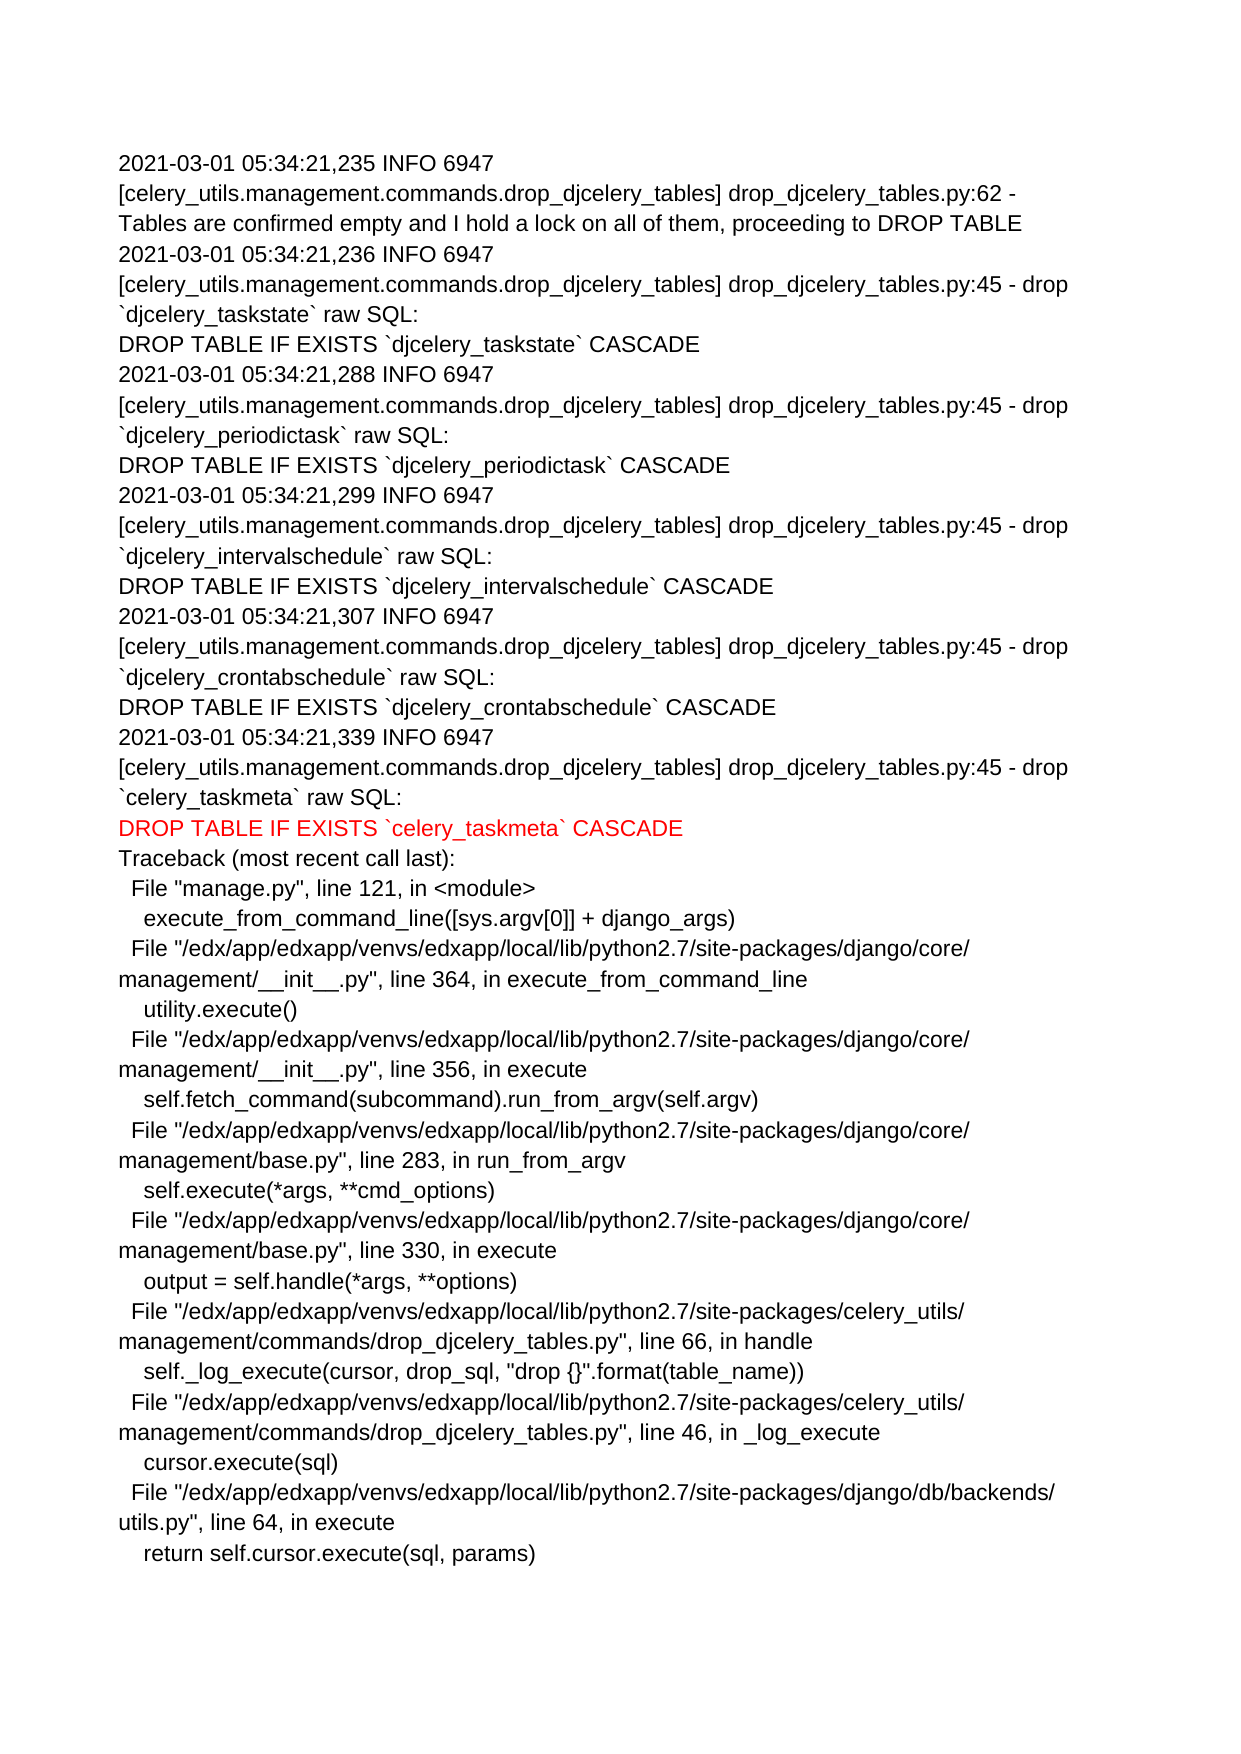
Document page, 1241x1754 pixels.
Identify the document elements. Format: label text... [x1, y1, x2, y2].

text 2021-03-01 05:34:21,307 INFO 6947 [celery_utils.management.commands.drop_djcelery_tables] drop_djcelery_tables.py:45 - drop `djcelery_crontabschedule` raw SQL: [118, 603, 1090, 690]
text File "manage.py", line 121, in <module> [118, 875, 1090, 901]
text return self.cursor.execute(sql, params) [118, 1539, 1090, 1566]
text File "/edx/app/edxapp/venvs/edxapp/local/lib/python2.7/site-packages/celery_utils/management/commands/drop_djcelery_tables.py", line 66, in handle [118, 1298, 1090, 1354]
text 2021-03-01 05:34:21,235 INFO 6947 [celery_utils.management.commands.drop_djcelery_tables] drop_djcelery_tables.py:62 - Tables are confirmed empty and I hold a lock on all of them, proceeding to DROP TABLE [118, 150, 1090, 237]
text File "/edx/app/edxapp/venvs/edxapp/local/lib/python2.7/site-packages/django/db/backends/utils.py", line 64, in execute [118, 1479, 1090, 1536]
text output = self.handle(*args, **options) [118, 1268, 1090, 1294]
text self._log_execute(cursor, drop_sql, "drop {}".format(table_name)) [118, 1358, 1090, 1385]
text 2021-03-01 05:34:21,299 INFO 6947 [celery_utils.management.commands.drop_djcelery_tables] drop_djcelery_tables.py:45 - drop `djcelery_intervalschedule` raw SQL: [118, 482, 1090, 569]
text DROP TABLE IF EXISTS `djcelery_crontabschedule` CASCADE [118, 694, 1090, 720]
text execute_from_command_line([sys.argv[0]] + django_args) [118, 905, 1090, 932]
text DROP TABLE IF EXISTS `celery_taskmeta` CASCADE [118, 814, 1090, 841]
text Traceback (most recent call last): [118, 845, 1090, 871]
text self.execute(*args, **cmd_options) [118, 1177, 1090, 1203]
text cursor.execute(sql) [118, 1449, 1090, 1475]
text 2021-03-01 05:34:21,288 INFO 6947 [celery_utils.management.commands.drop_djcelery_tables] drop_djcelery_tables.py:45 - drop `djcelery_periodictask` raw SQL: [118, 361, 1090, 448]
text self.fetch_command(subcommand).run_from_argv(self.argv) [118, 1086, 1090, 1113]
text DROP TABLE IF EXISTS `djcelery_intervalschedule` CASCADE [118, 573, 1090, 599]
text 2021-03-01 05:34:21,236 INFO 6947 [celery_utils.management.commands.drop_djcelery_tables] drop_djcelery_tables.py:45 - drop `djcelery_taskstate` raw SQL: [118, 241, 1090, 327]
text File "/edx/app/edxapp/venvs/edxapp/local/lib/python2.7/site-packages/django/core/management/__init__.py", line 356, in execute [118, 1026, 1090, 1083]
text File "/edx/app/edxapp/venvs/edxapp/local/lib/python2.7/site-packages/celery_utils/management/commands/drop_djcelery_tables.py", line 46, in _log_execute [118, 1388, 1090, 1445]
text utility.execute() [118, 996, 1090, 1022]
text File "/edx/app/edxapp/venvs/edxapp/local/lib/python2.7/site-packages/django/core/management/base.py", line 283, in run_from_argv [118, 1117, 1090, 1173]
text 2021-03-01 05:34:21,339 INFO 6947 [celery_utils.management.commands.drop_djcelery_tables] drop_djcelery_tables.py:45 - drop `celery_taskmeta` raw SQL: [118, 724, 1090, 811]
text DROP TABLE IF EXISTS `djcelery_periodictask` CASCADE [118, 452, 1090, 478]
text DROP TABLE IF EXISTS `djcelery_taskstate` CASCADE [118, 331, 1090, 358]
text File "/edx/app/edxapp/venvs/edxapp/local/lib/python2.7/site-packages/django/core/management/__init__.py", line 364, in execute_from_command_line [118, 935, 1090, 992]
text File "/edx/app/edxapp/venvs/edxapp/local/lib/python2.7/site-packages/django/core/management/base.py", line 330, in execute [118, 1207, 1090, 1264]
